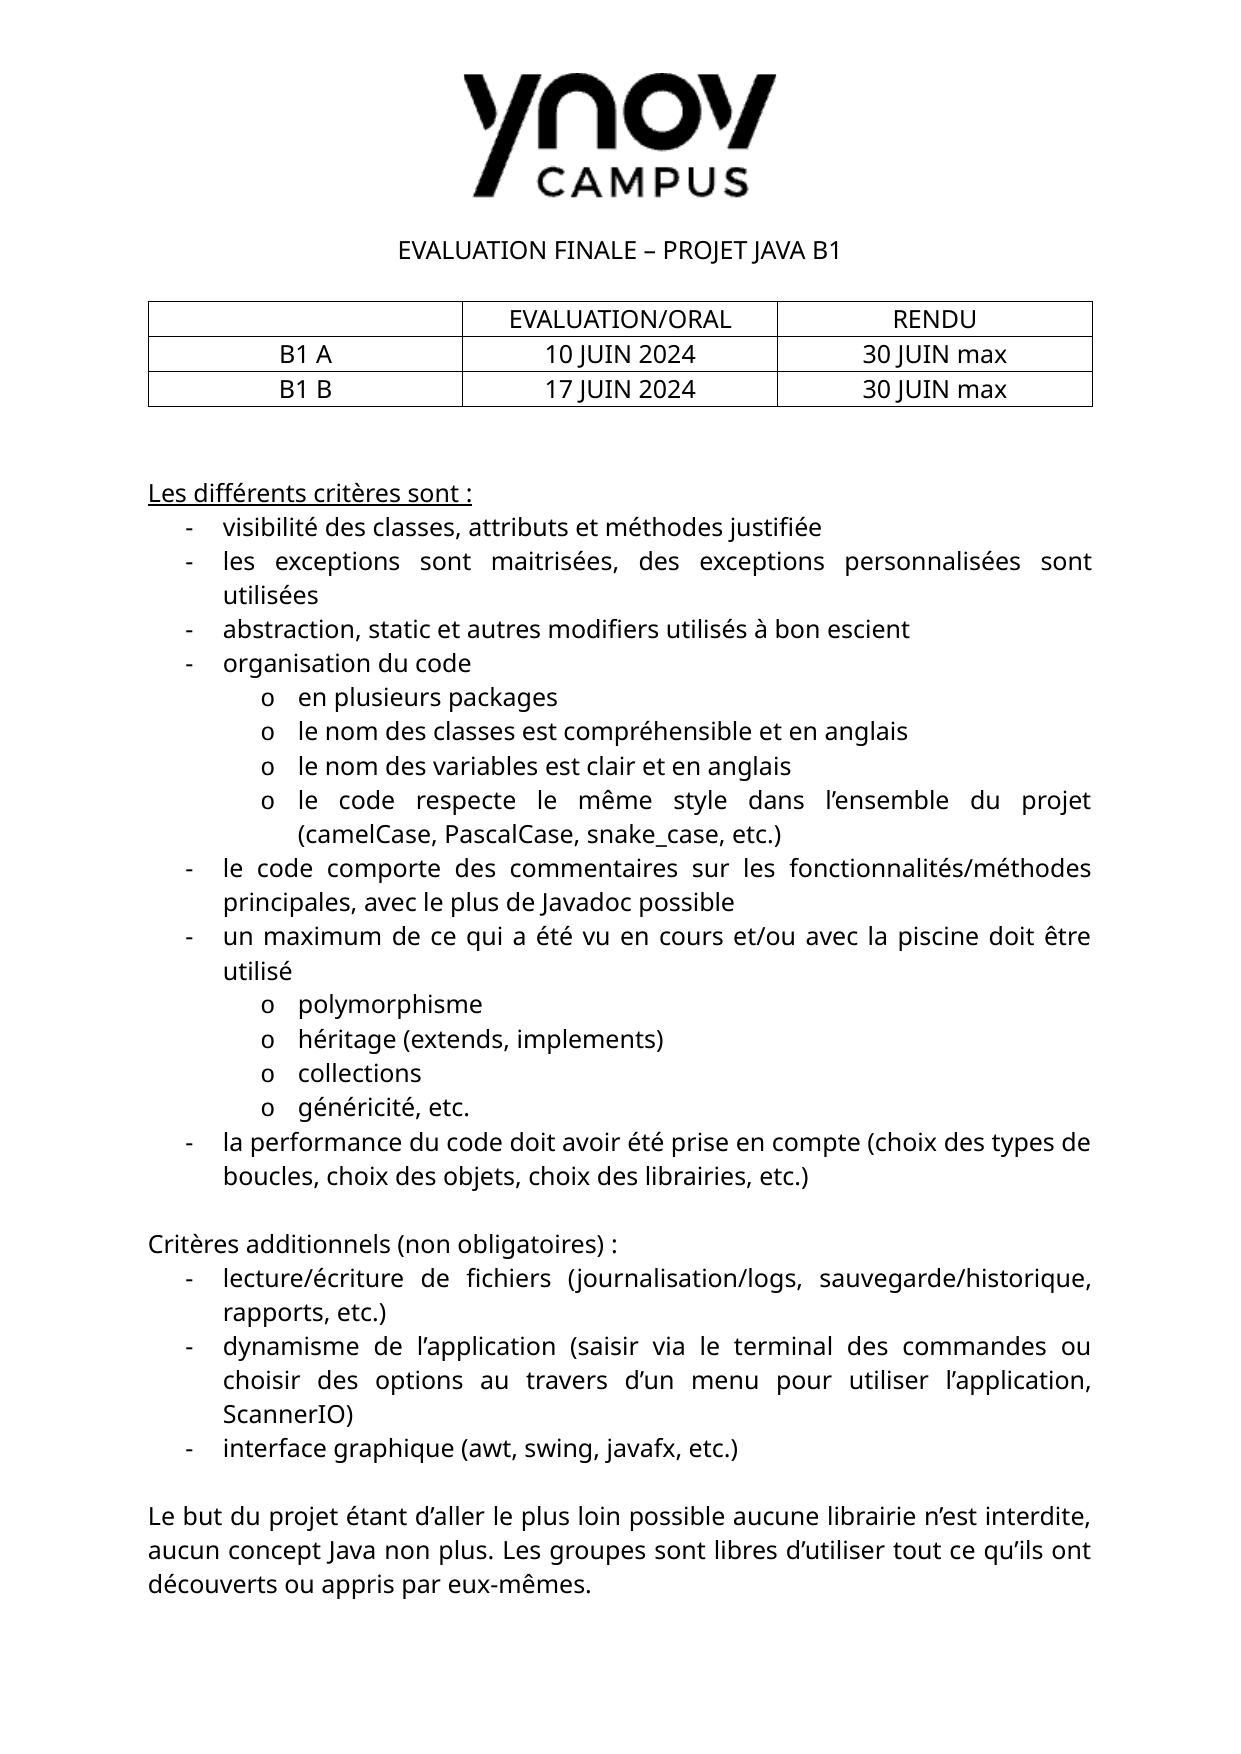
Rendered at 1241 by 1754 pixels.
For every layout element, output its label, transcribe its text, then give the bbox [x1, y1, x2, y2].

list la performance du code doit avoir été prise en compte (choix des types de boucles, choix des objets, choix des librairies, etc.) [185, 1124, 1093, 1192]
text Le but du projet étant d’aller le plus loin possible aucune librairie n’est interdite, aucun concept Java non plus. Les groupes sont libres d’utiliser tout ce qu’ils ont découverts ou appris par eux-mêmes. [148, 1499, 1093, 1601]
list le code respecte le même style dans l’ensemble du projet (camelCase, PascalCase, snake_case, etc.) [260, 783, 1093, 851]
text Les différents critères sont : [148, 475, 1093, 509]
list le nom des variables est clair et en anglais [260, 748, 1093, 783]
list les exceptions sont maitrisées, des exceptions personnalisées sont utilisées [185, 543, 1093, 612]
list abstraction, static et autres modifiers utilisés à bon escient [185, 612, 1093, 646]
list dynamisme de l’application (saisir via le terminal des commandes ou choisir des options au travers d’un menu pour utiliser l’application, ScannerIO) [185, 1329, 1093, 1431]
list le code comporte des commentaires sur les fonctionnalités/méthodes principales, avec le plus de Javadoc possible [185, 851, 1093, 919]
list le nom des classes est compréhensible et en anglais [260, 714, 1093, 748]
list organisation du code [185, 646, 1093, 680]
list collections [260, 1056, 1093, 1090]
list héritage (extends, implements) [260, 1021, 1093, 1056]
list en plusieurs packages [260, 680, 1093, 714]
list un maximum de ce qui a été vu en cours et/ou avec la piscine doit être utilisé [185, 919, 1093, 987]
list polymorphisme [260, 987, 1093, 1021]
list interface graphique (awt, swing, javafx, etc.) [185, 1431, 1093, 1465]
list visibilité des classes, attributs et méthodes justifiée [185, 509, 1093, 543]
text Critères additionnels (non obligatoires) : [148, 1226, 1093, 1261]
list généricité, etc. [260, 1090, 1093, 1124]
list lecture/écriture de fichiers (journalisation/logs, sauvegarde/historique, rapports, etc.) [185, 1261, 1093, 1329]
